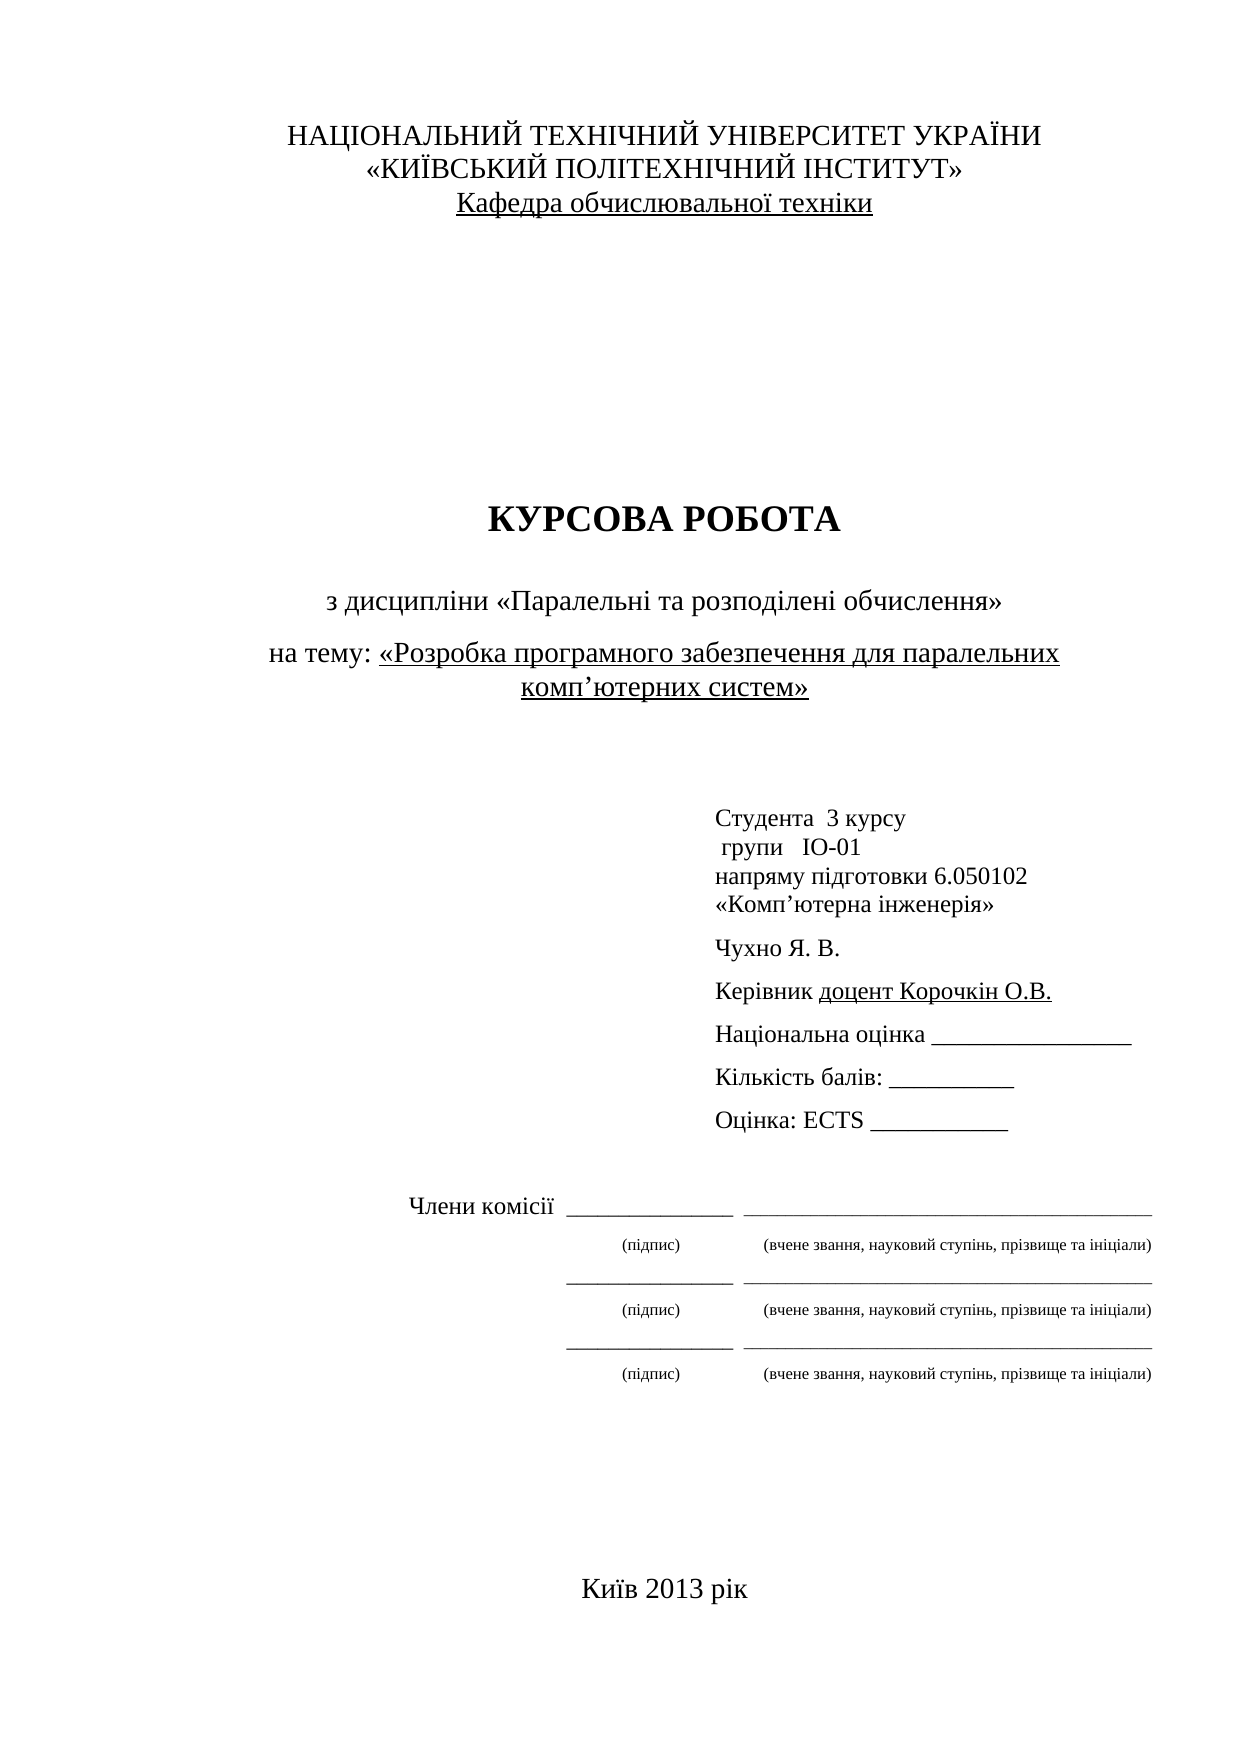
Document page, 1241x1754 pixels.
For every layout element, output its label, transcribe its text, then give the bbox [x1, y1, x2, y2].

text Київ 2013 рік [177, 1571, 1152, 1604]
text (підпис) (вчене звання, науковий ступінь, прізвище та ініціали) [177, 1299, 1152, 1318]
text Національна оцінка ________________ [715, 1019, 1152, 1048]
text комп’ютерних систем» [177, 669, 1152, 703]
text ________________ _________________________________________________ [177, 1263, 1152, 1287]
text групи ІО-01 [715, 832, 1152, 861]
text Кафедра обчислювальної техніки [177, 185, 1152, 219]
text з дисципліни «Паралельні та розподілені обчислення» [177, 583, 1152, 616]
text Кількість балів: __________ [715, 1062, 1152, 1091]
text Оцінка: ECTS ___________ [715, 1105, 1152, 1134]
text напряму підготовки 6.050102 [715, 861, 1152, 889]
text «Комп’ютерна інженерія» [715, 889, 1152, 918]
text КУРСОВА РОБОТА [177, 497, 1152, 540]
text Члени комісії ________________ _________________________________________________ [177, 1191, 1152, 1220]
text (підпис) (вчене звання, науковий ступінь, прізвище та ініціали) [177, 1234, 1152, 1254]
text на тему: «Розробка програмного забезпечення для паралельних [177, 636, 1152, 669]
text «КИЇВСЬКИЙ ПОЛІТЕХНІЧНИЙ ІНСТИТУТ» [177, 152, 1152, 185]
text ________________ _________________________________________________ [177, 1328, 1152, 1352]
text НАЦІОНАЛЬНИЙ ТЕХНІЧНИЙ УНІВЕРСИТЕТ УКРАЇНИ [177, 118, 1152, 152]
text Студента 3 курсу [715, 803, 1152, 832]
text Чухно Я. В. [715, 933, 1152, 961]
text (підпис) (вчене звання, науковий ступінь, прізвище та ініціали) [177, 1364, 1152, 1383]
text Керівник доцент Корочкін О.В. [715, 976, 1152, 1004]
